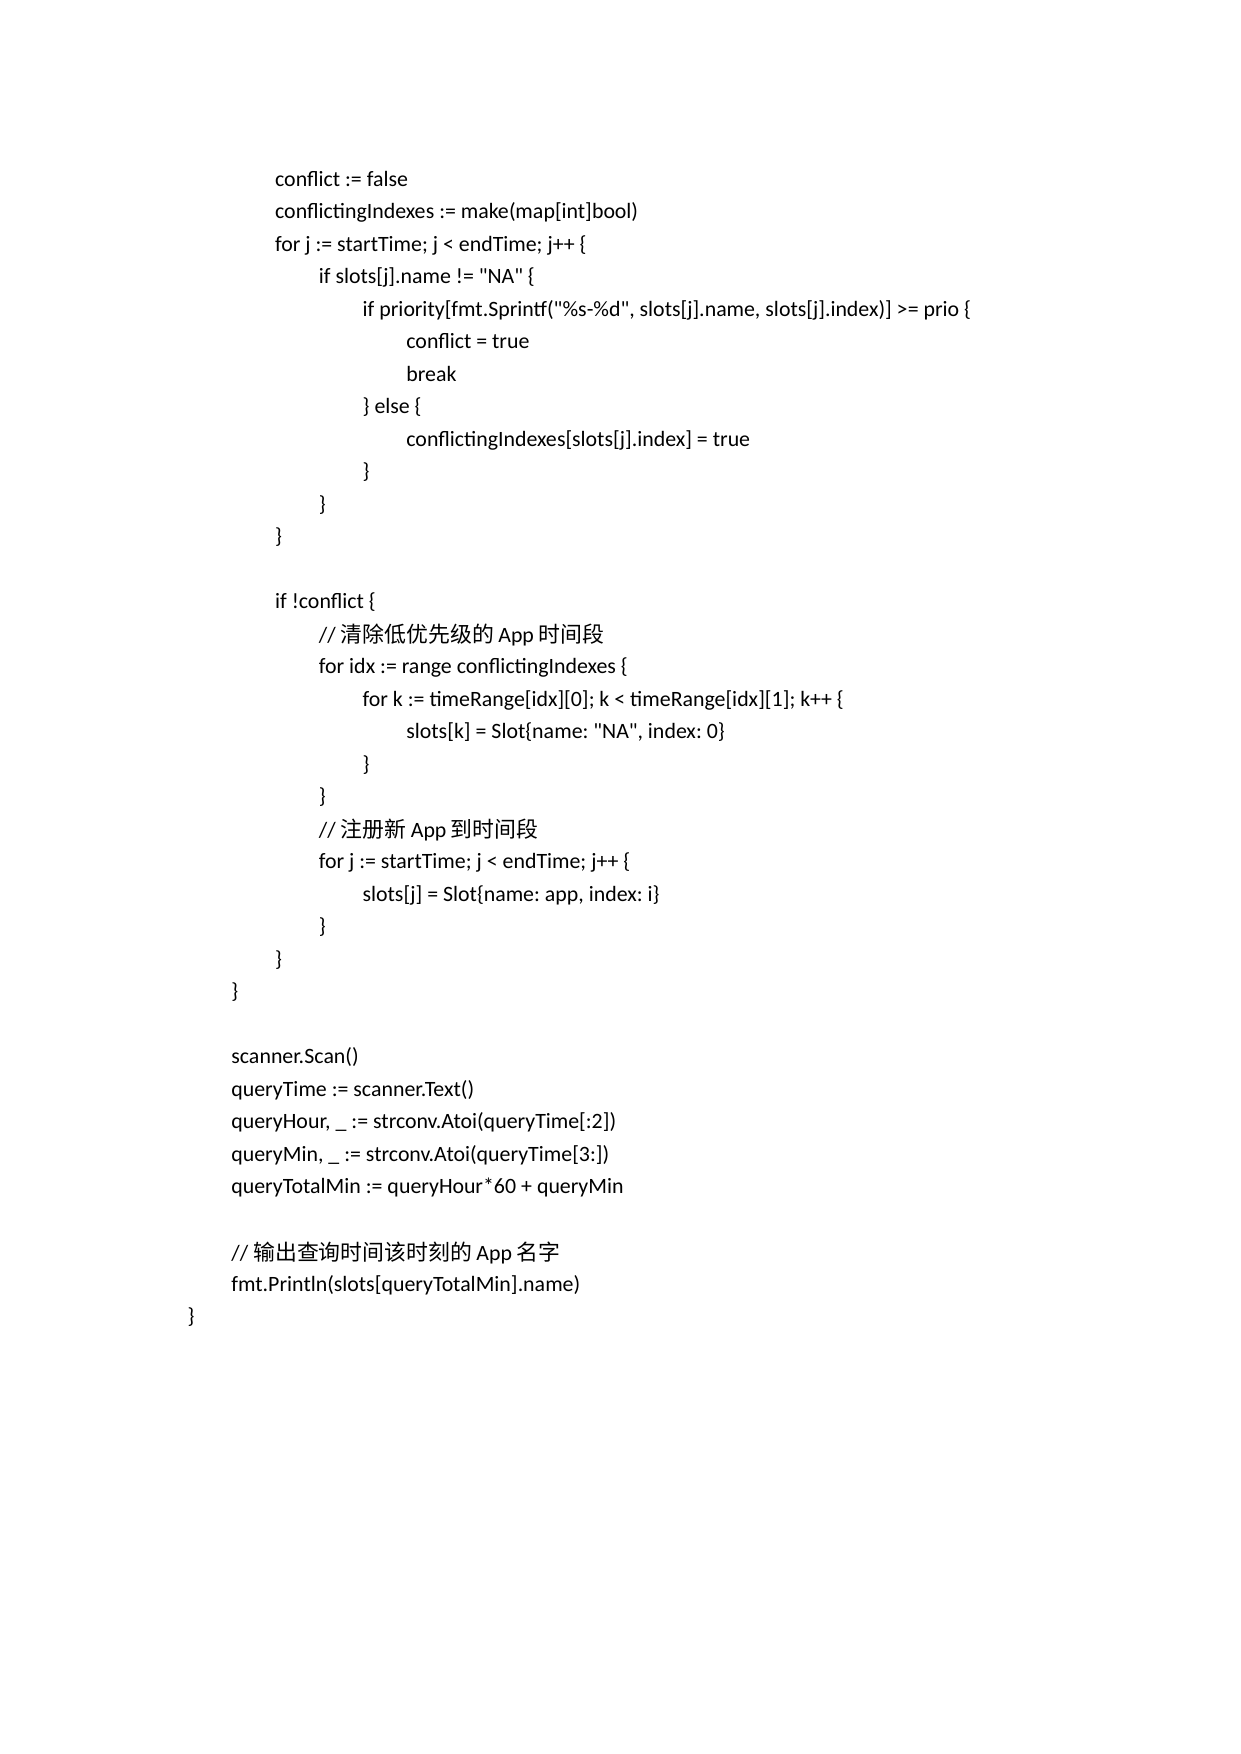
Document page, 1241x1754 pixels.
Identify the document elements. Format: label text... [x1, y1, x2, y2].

text if priority[fmt.Sprintf("%s-%d", slots[j].name, slots[j].index)] >= prio { [187, 292, 1053, 324]
text for j := startTime; j < endTime; j++ { [187, 844, 1053, 877]
text conflictingIndexes := make(map[int]bool) [187, 194, 1053, 227]
text slots[k] = Slot{name: "NA", index: 0} [187, 714, 1053, 747]
text queryTotalMin := queryHour*60 + queryMin [187, 1169, 1053, 1202]
text slots[j] = Slot{name: app, index: i} [187, 877, 1053, 909]
text for k := timeRange[idx][0]; k < timeRange[idx][1]; k++ { [187, 682, 1053, 714]
text } [187, 974, 1053, 1007]
text } [187, 747, 1053, 779]
text } [187, 519, 1053, 552]
text // 清除低优先级的App时间段 [187, 617, 1053, 649]
text } [187, 487, 1053, 519]
text break [187, 357, 1053, 389]
text } [187, 779, 1053, 812]
text conflict := false [187, 162, 1053, 194]
text } else { [187, 389, 1053, 422]
text scanner.Scan() [187, 1039, 1053, 1072]
text conflictingIndexes[slots[j].index] = true [187, 422, 1053, 454]
text } [187, 1299, 1053, 1332]
text } [187, 909, 1053, 942]
text conflict = true [187, 324, 1053, 357]
text } [187, 454, 1053, 487]
text } [187, 942, 1053, 974]
text for idx := range conflictingIndexes { [187, 649, 1053, 682]
text // 输出查询时间该时刻的App名字 [187, 1234, 1053, 1267]
text queryTime := scanner.Text() [187, 1072, 1053, 1104]
text queryMin, _ := strconv.Atoi(queryTime[3:]) [187, 1137, 1053, 1169]
text fmt.Println(slots[queryTotalMin].name) [187, 1267, 1053, 1299]
text if slots[j].name != "NA" { [187, 259, 1053, 292]
text // 注册新App到时间段 [187, 812, 1053, 844]
text queryHour, _ := strconv.Atoi(queryTime[:2]) [187, 1104, 1053, 1137]
text if !conflict { [187, 584, 1053, 617]
text for j := startTime; j < endTime; j++ { [187, 227, 1053, 259]
